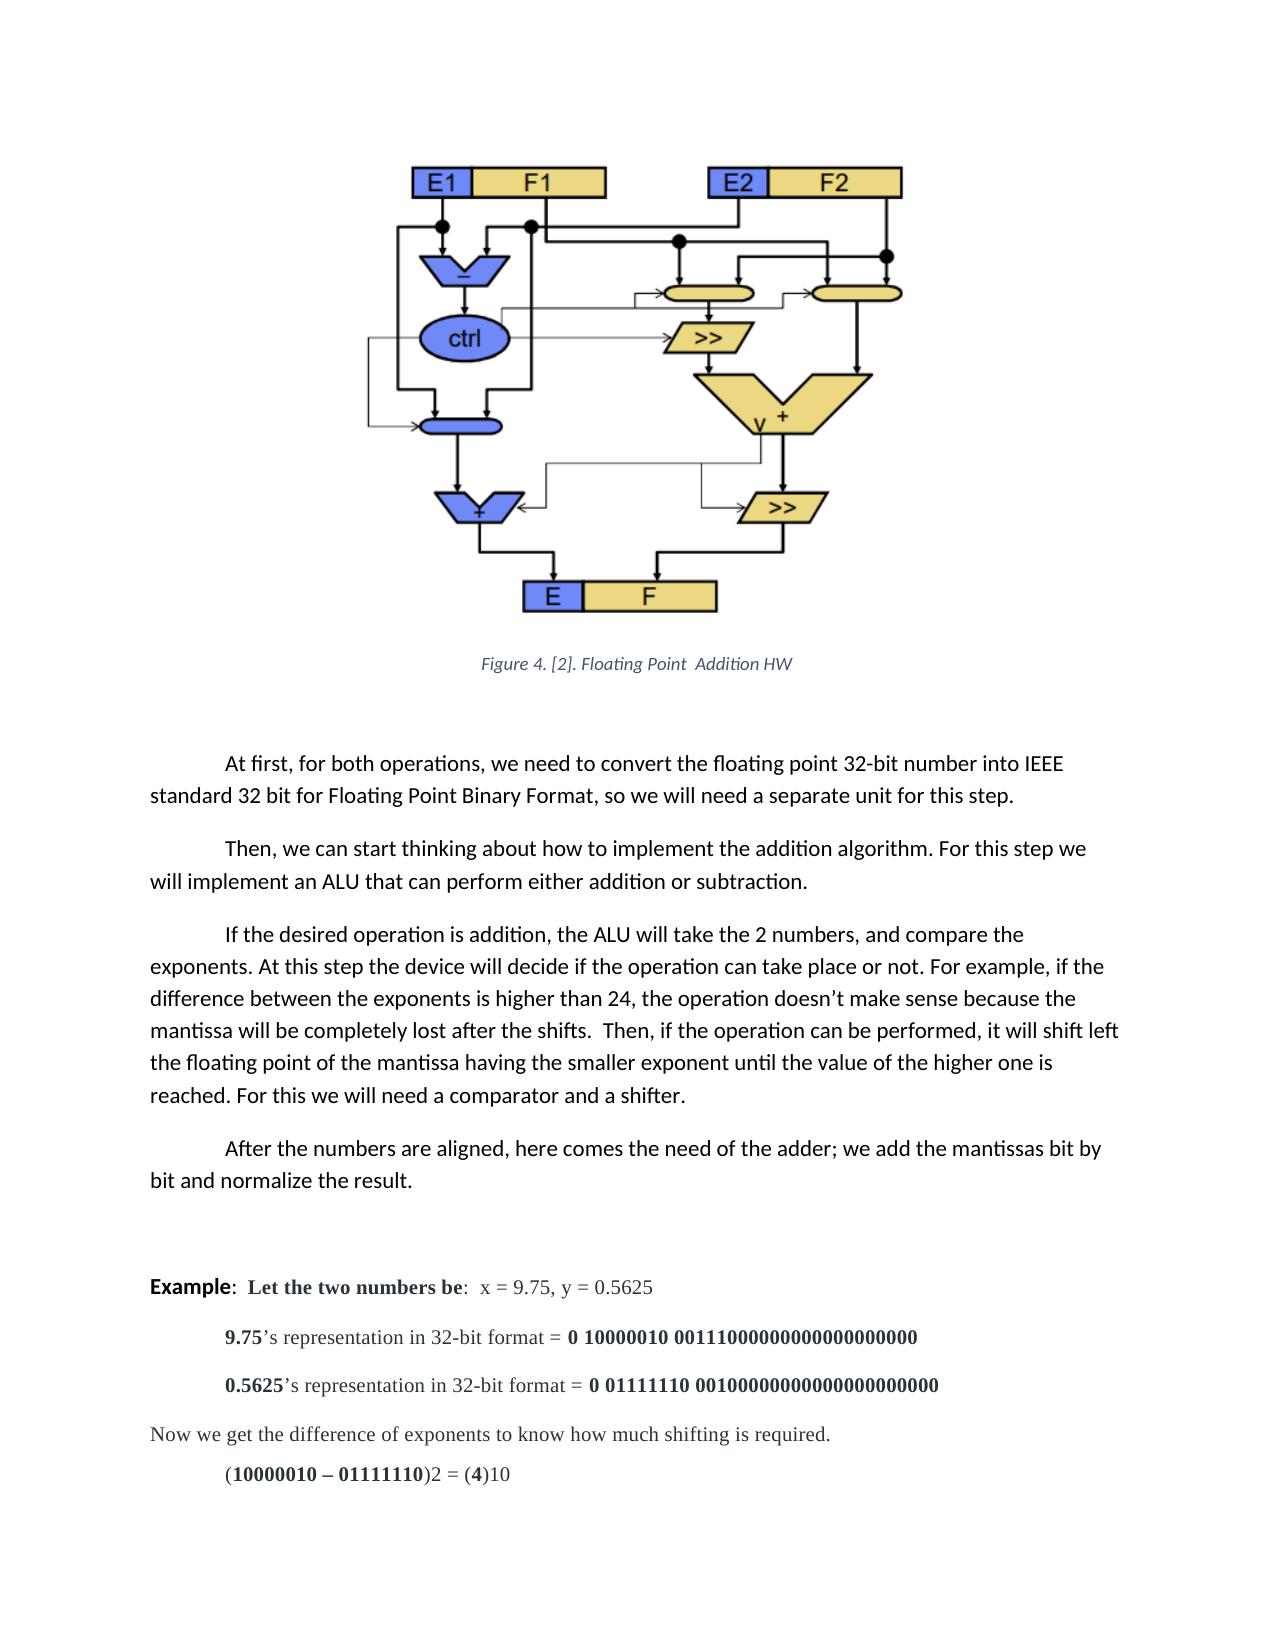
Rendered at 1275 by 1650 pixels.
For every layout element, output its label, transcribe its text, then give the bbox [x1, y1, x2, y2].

text Now we get the difference of exponents to know how much shifting is required. [150, 1422, 1125, 1446]
text 0.5625’s representation in 32-bit format = 0 01111110 00100000000000000000000 [150, 1373, 1125, 1397]
text If the desired operation is addition, the ALU will take the 2 numbers, and compare the exponents. At this step the device will decide if the operation can take place or not. For example, if the difference between the exponents is higher than 24, the operation doesn’t make sense because the mantissa will be completely lost after the shifts. Then, if the operation can be performed, it will shift left the floating point of the mantissa having the smaller exponent until the value of the higher one is reached. For this we will need a comparator and a shifter. [150, 920, 1125, 1109]
text 9.75’s representation in 32-bit format = 0 10000010 00111000000000000000000 [150, 1325, 1125, 1349]
text At first, for both operations, we need to convert the floating point 32-bit number into IEEE standard 32 bit for Floating Point Binary Format, so we will need a separate unit for this step. [150, 749, 1125, 809]
text (10000010 – 01111110)2 = (4)10 [150, 1462, 1125, 1486]
text After the numbers are aligned, here comes the need of the adder; we add the mantissas bit by bit and normalize the result. [150, 1134, 1125, 1194]
text Example: Let the two numbers be: x = 9.75, y = 0.5625 [150, 1272, 1125, 1300]
text Figure 4. [2]. Floating Point Addition HW [150, 653, 1125, 676]
picture [357, 150, 984, 628]
text Then, we can start thinking about how to implement the addition algorithm. For this step we will implement an ALU that can perform either addition or subtraction. [150, 834, 1125, 895]
